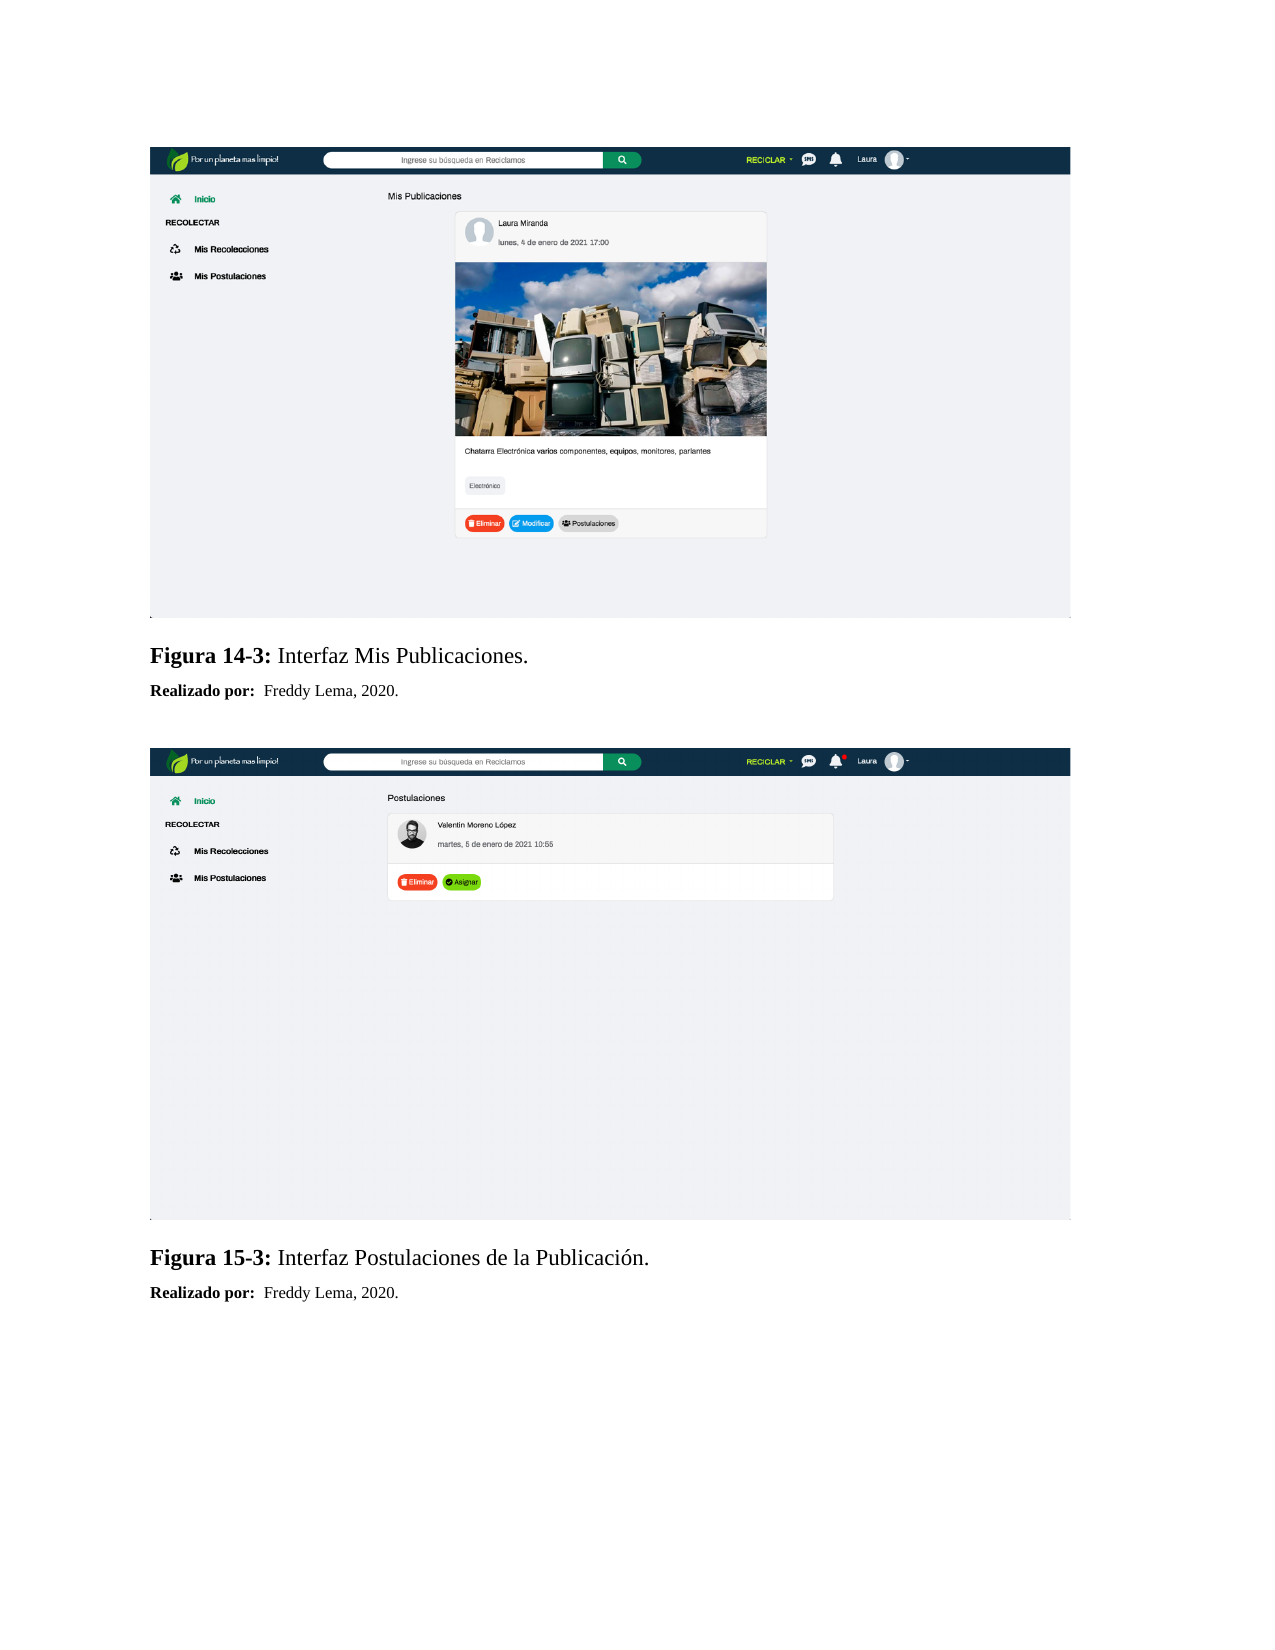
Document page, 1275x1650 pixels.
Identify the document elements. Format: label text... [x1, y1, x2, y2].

text Realizado por: Freddy Lema, 2020. [150, 681, 1125, 700]
text Realizado por: Freddy Lema, 2020. [150, 1283, 1125, 1302]
text Figura 15-3: Interfaz Postulaciones de la Publicación. [150, 1244, 1125, 1270]
picture [150, 147, 1071, 618]
text Figura 14-3: Interfaz Mis Publicaciones. [150, 642, 1125, 668]
picture [150, 748, 1071, 1220]
